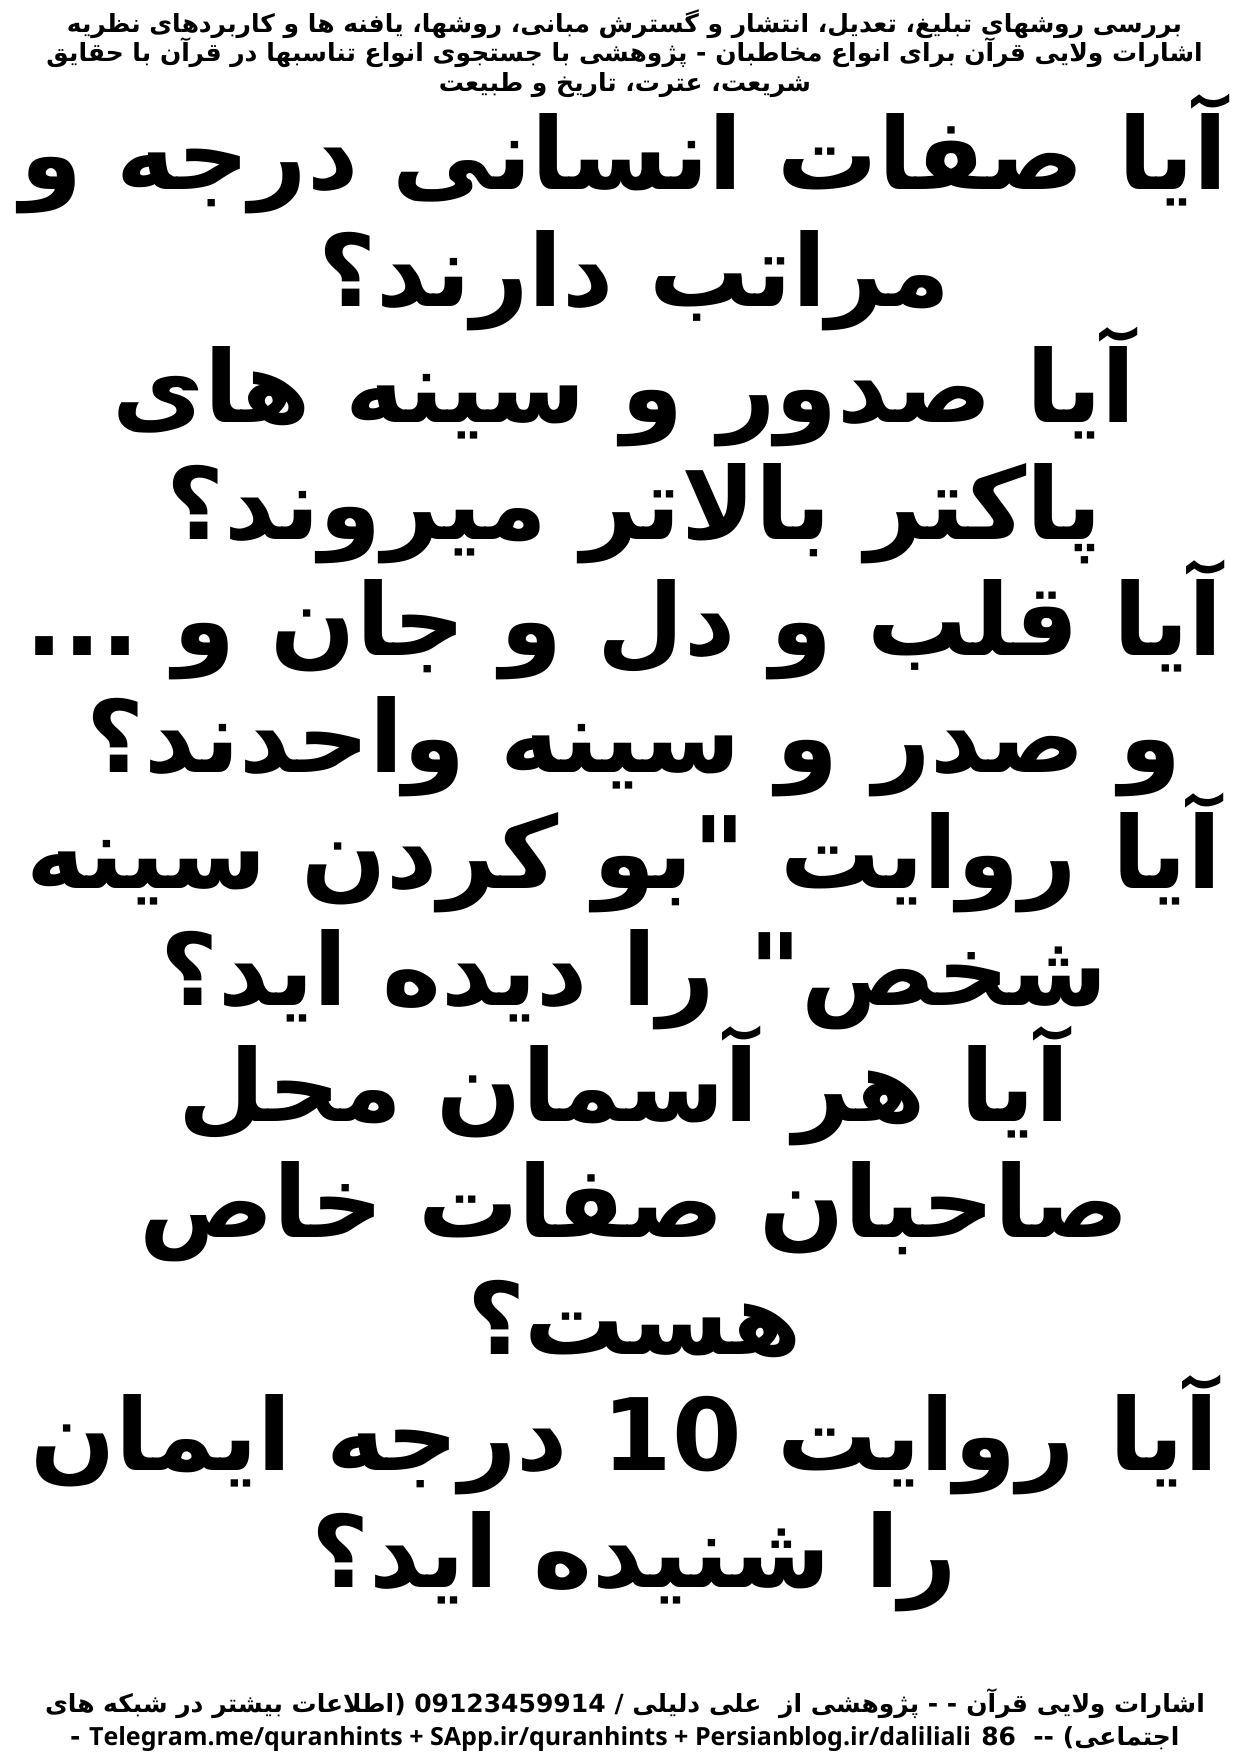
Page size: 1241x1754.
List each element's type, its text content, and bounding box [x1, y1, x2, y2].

text آیا روایت 10 درجه ایمان را شنیده اید؟ [17, 1378, 1231, 1611]
text آیا قلب و دل و جان و ... و صدر و سینه واحدند؟ [17, 563, 1231, 796]
text آیا صدور و سینه های پاکتر بالاتر میروند؟ [17, 330, 1231, 563]
text آیا روایت "بو کردن سینه شخص" را دیده اید؟ [17, 796, 1231, 1028]
text آیا صفات انسانی درجه و مراتب دارند؟ [17, 97, 1231, 330]
text آیا هر آسمان محل صاحبان صفات خاص هست؟ [17, 1028, 1231, 1378]
